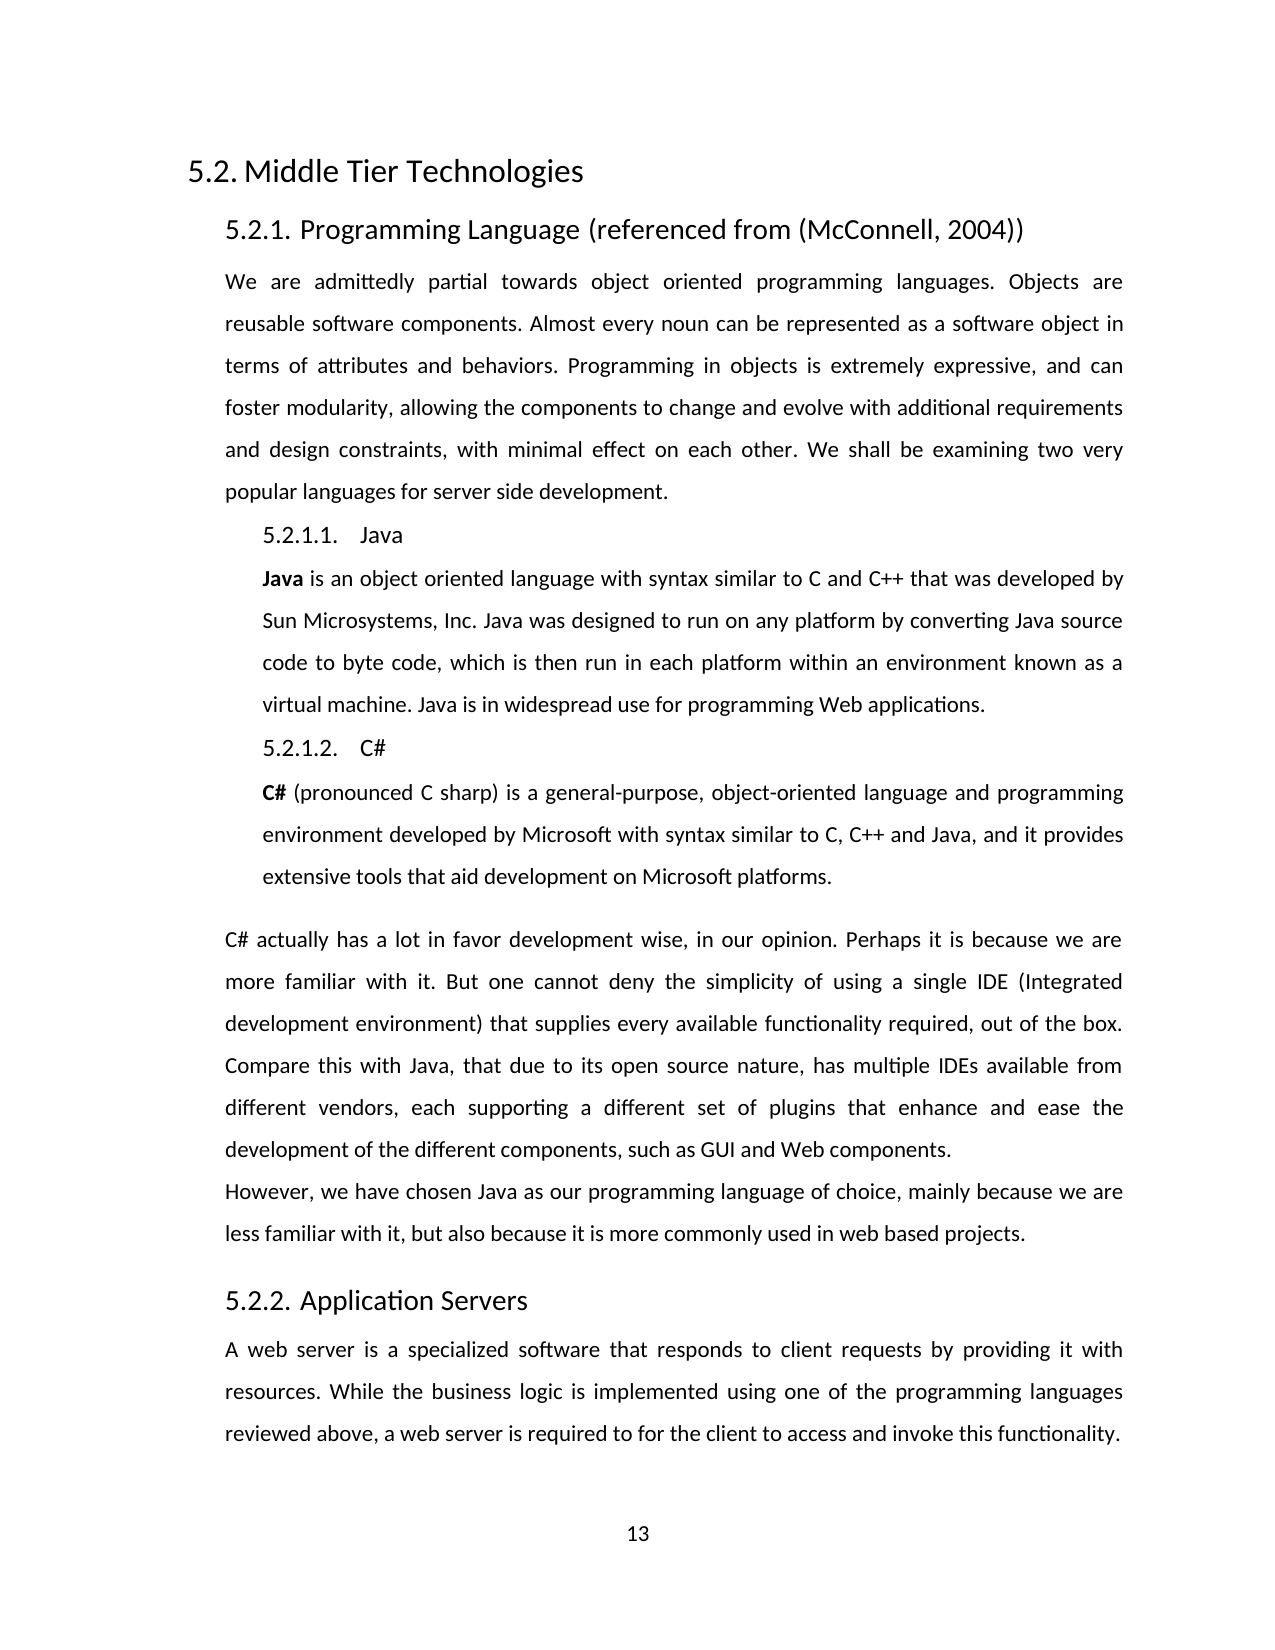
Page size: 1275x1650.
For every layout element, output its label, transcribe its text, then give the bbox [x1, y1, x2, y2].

list We are admittedly partial towards object oriented programming languages. Objects are reusable software components. Almost every noun can be represented as a software object in terms of attributes and behaviors. Programming in objects is extremely expressive, and can foster modularity, allowing the components to change and evolve with additional requirements and design constraints, with minimal effect on each other. We shall be examining two very popular languages for server side development. [225, 267, 1125, 505]
list Application Servers [225, 1282, 1125, 1317]
text However, we have chosen Java as our programming language of choice, mainly because we are less familiar with it, but also because it is more commonly used in web based projects. [225, 1177, 1125, 1247]
list Java [262, 519, 1125, 549]
list Programming Language (referenced from ) [225, 211, 1125, 247]
list Middle Tier Technologies [187, 150, 1125, 191]
list Java is an object oriented language with syntax similar to C and C++ that was developed by Sun Microsystems, Inc. Java was designed to run on any platform by converting Java source code to byte code, which is then run in each platform within an environment known as a virtual machine. Java is in widespread use for programming Web applications. [262, 564, 1125, 718]
text C# actually has a lot in favor development wise, in our opinion. Perhaps it is because we are more familiar with it. But one cannot deny the simplicity of using a single IDE (Integrated development environment) that supplies every available functionality required, out of the box. Compare this with Java, that due to its open source nature, has multiple IDEs available from different vendors, each supporting a different set of plugins that enhance and ease the development of the different components, such as GUI and Web components. [225, 925, 1125, 1163]
list C# [262, 732, 1125, 763]
list C# (pronounced C sharp) is a general-purpose, object-oriented language and programming environment developed by Microsoft with syntax similar to C, C++ and Java, and it provides extensive tools that aid development on Microsoft platforms. [262, 778, 1125, 890]
list A web server is a specialized software that responds to client requests by providing it with resources. While the business logic is implemented using one of the programming languages reviewed above, a web server is required to for the client to access and invoke this functionality. [225, 1335, 1125, 1447]
